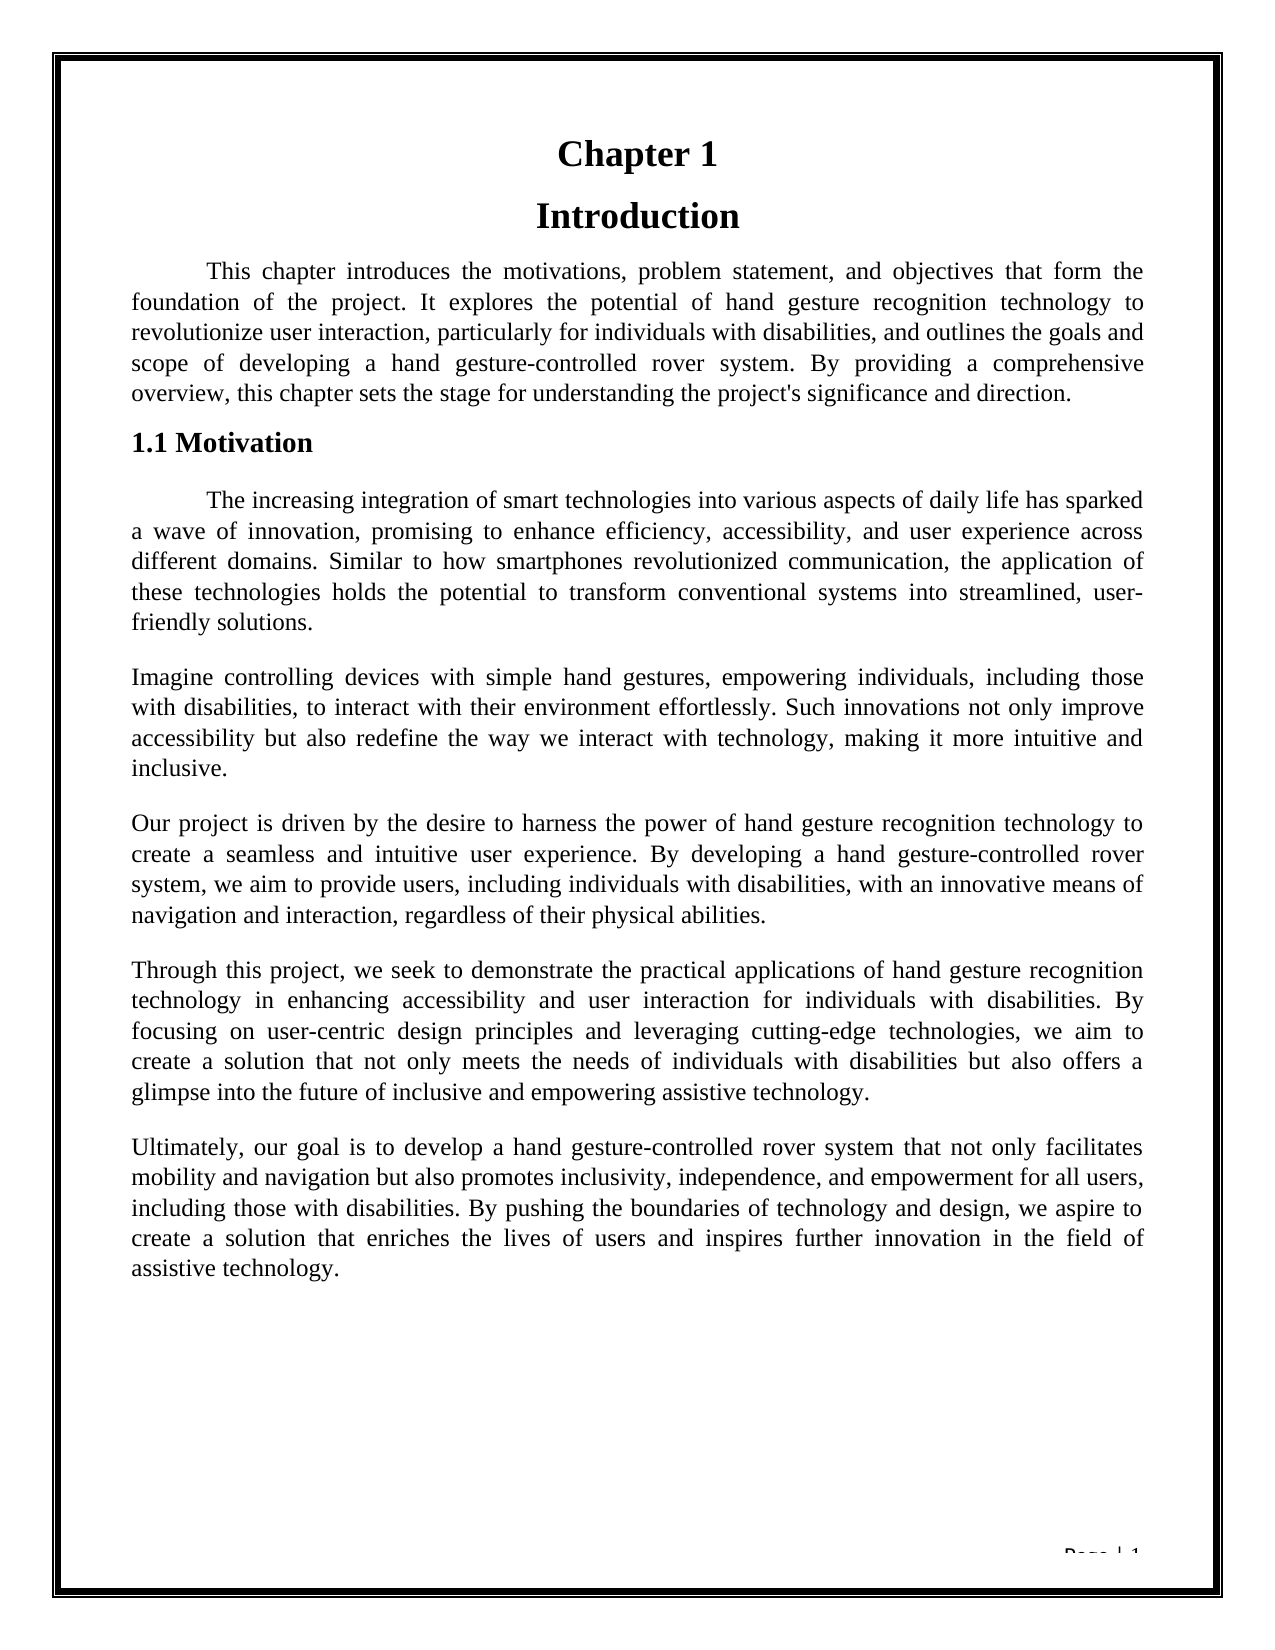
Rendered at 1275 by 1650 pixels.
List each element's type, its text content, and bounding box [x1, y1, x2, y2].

text Imagine controlling devices with simple hand gestures, empowering individuals, including those with disabilities, to interact with their environment effortlessly. Such innovations not only improve accessibility but also redefine the way we interact with technology, making it more intuitive and inclusive. [131, 662, 1144, 782]
text The increasing integration of smart technologies into various aspects of daily life has sparked a wave of innovation, promising to enhance efficiency, accessibility, and user experience across different domains. Similar to how smartphones revolutionized communication, the application of these technologies holds the potential to transform conventional systems into streamlined, user-friendly solutions. [131, 485, 1144, 636]
subtitle Chapter 1 Introduction [535, 131, 740, 237]
subtitle Motivation [131, 425, 1194, 458]
text Through this project, we seek to demonstrate the practical applications of hand gesture recognition technology in enhancing accessibility and user interaction for individuals with disabilities. By focusing on user-centric design principles and leveraging cutting-edge technologies, we aim to create a solution that not only meets the needs of individuals with disabilities but also offers a glimpse into the future of inclusive and empowering assistive technology. [131, 955, 1144, 1105]
text Our project is driven by the desire to harness the power of hand gesture recognition technology to create a seamless and intuitive user experience. By developing a hand gesture-controlled rover system, we aim to provide users, including individuals with disabilities, with an innovative means of navigation and interaction, regardless of their physical abilities. [131, 808, 1144, 928]
text This chapter introduces the motivations, problem statement, and objectives that form the foundation of the project. It explores the potential of hand gesture recognition technology to revolutionize user interaction, particularly for individuals with disabilities, and outlines the goals and scope of developing a hand gesture-controlled rover system. By providing a comprehensive overview, this chapter sets the stage for understanding the project's significance and direction. [131, 256, 1144, 407]
text Ultimately, our goal is to develop a hand gesture-controlled rover system that not only facilitates mobility and navigation but also promotes inclusivity, independence, and empowerment for all users, including those with disabilities. By pushing the boundaries of technology and design, we aspire to create a solution that enriches the lives of users and inspires further innovation in the field of assistive technology. [131, 1132, 1144, 1282]
